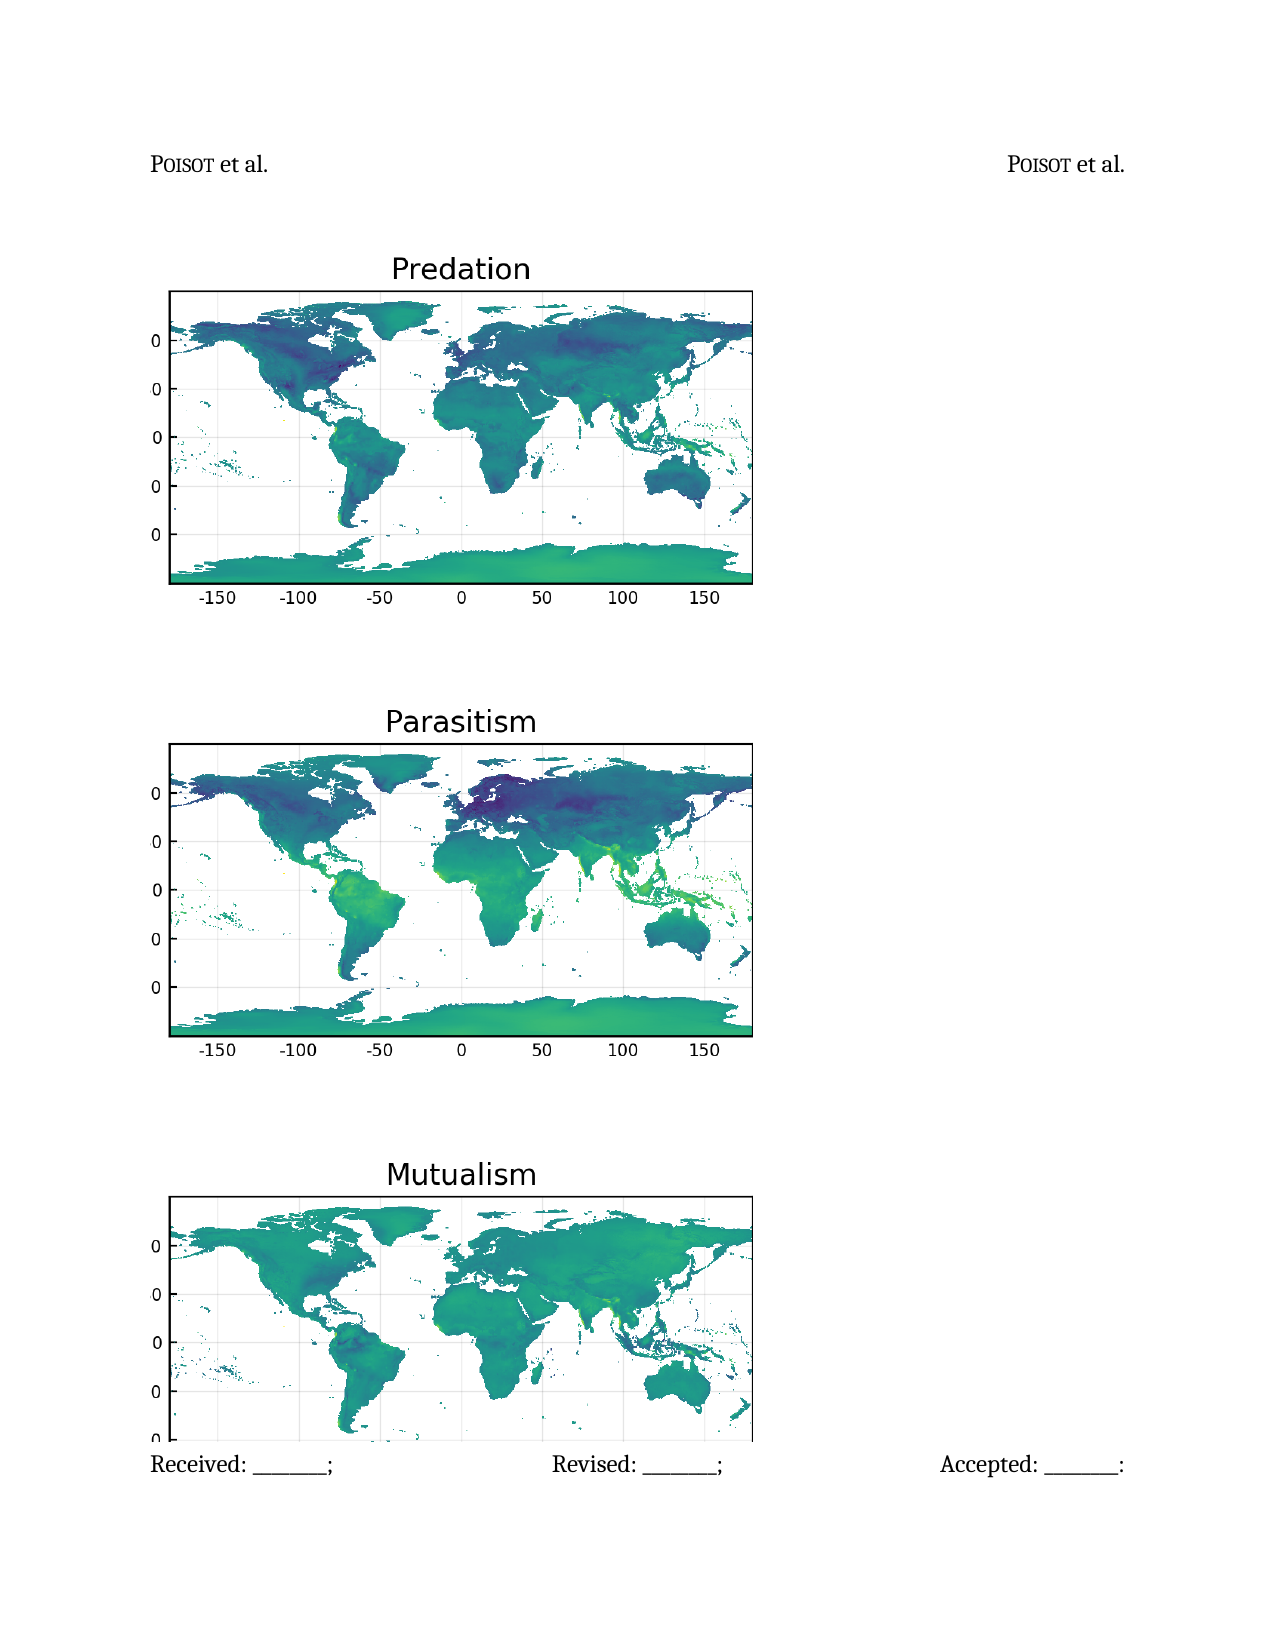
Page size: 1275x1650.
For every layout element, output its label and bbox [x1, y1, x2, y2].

picture [150, 208, 753, 1442]
